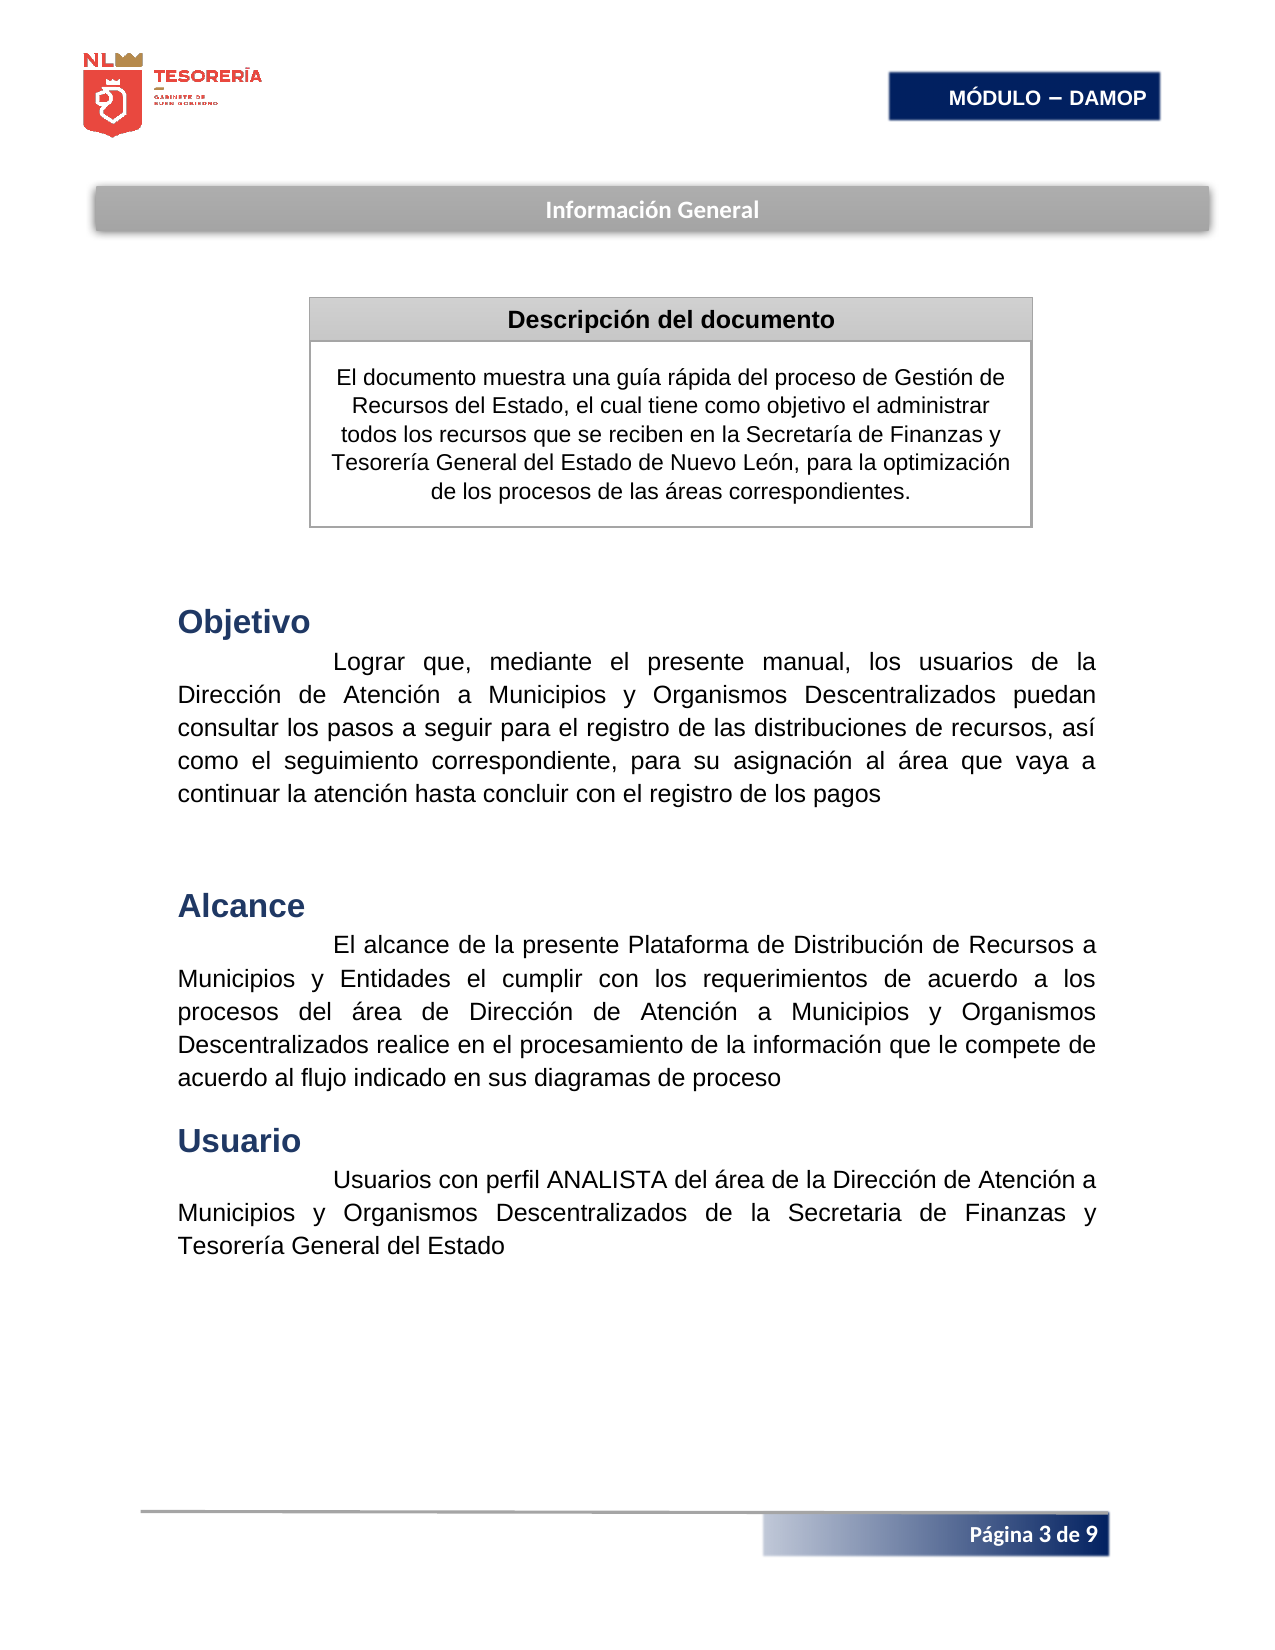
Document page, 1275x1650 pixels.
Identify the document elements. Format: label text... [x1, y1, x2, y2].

picture [79, 43, 264, 140]
subtitle Usuario [177, 1121, 1098, 1159]
text El alcance de la presente Plataforma de Distribución de Recursos a Municipios y Entidades el cumplir con los requerimientos de acuerdo a los procesos del área de Dirección de Atención a Municipios y Organismos Descentralizados realice en el procesamiento de la información que le compete de acuerdo al flujo indicado en sus diagramas de proceso [177, 931, 1098, 1091]
subtitle Objetivo [177, 602, 1098, 641]
text Lograr que, mediante el presente manual, los usuarios de la Dirección de Atención a Municipios y Organismos Descentralizados puedan consultar los pasos a seguir para el registro de las distribuciones de recursos, así como el seguimiento correspondiente, para su asignación al área que vaya a continuar la atención hasta concluir con el registro de los pagos [177, 647, 1098, 807]
subtitle Alcance [177, 886, 1098, 925]
text Usuarios con perfil ANALISTA del área de la Dirección de Atención a Municipios y Organismos Descentralizados de la Secretaria de Finanzas y Tesorería General del Estado [177, 1165, 1098, 1259]
